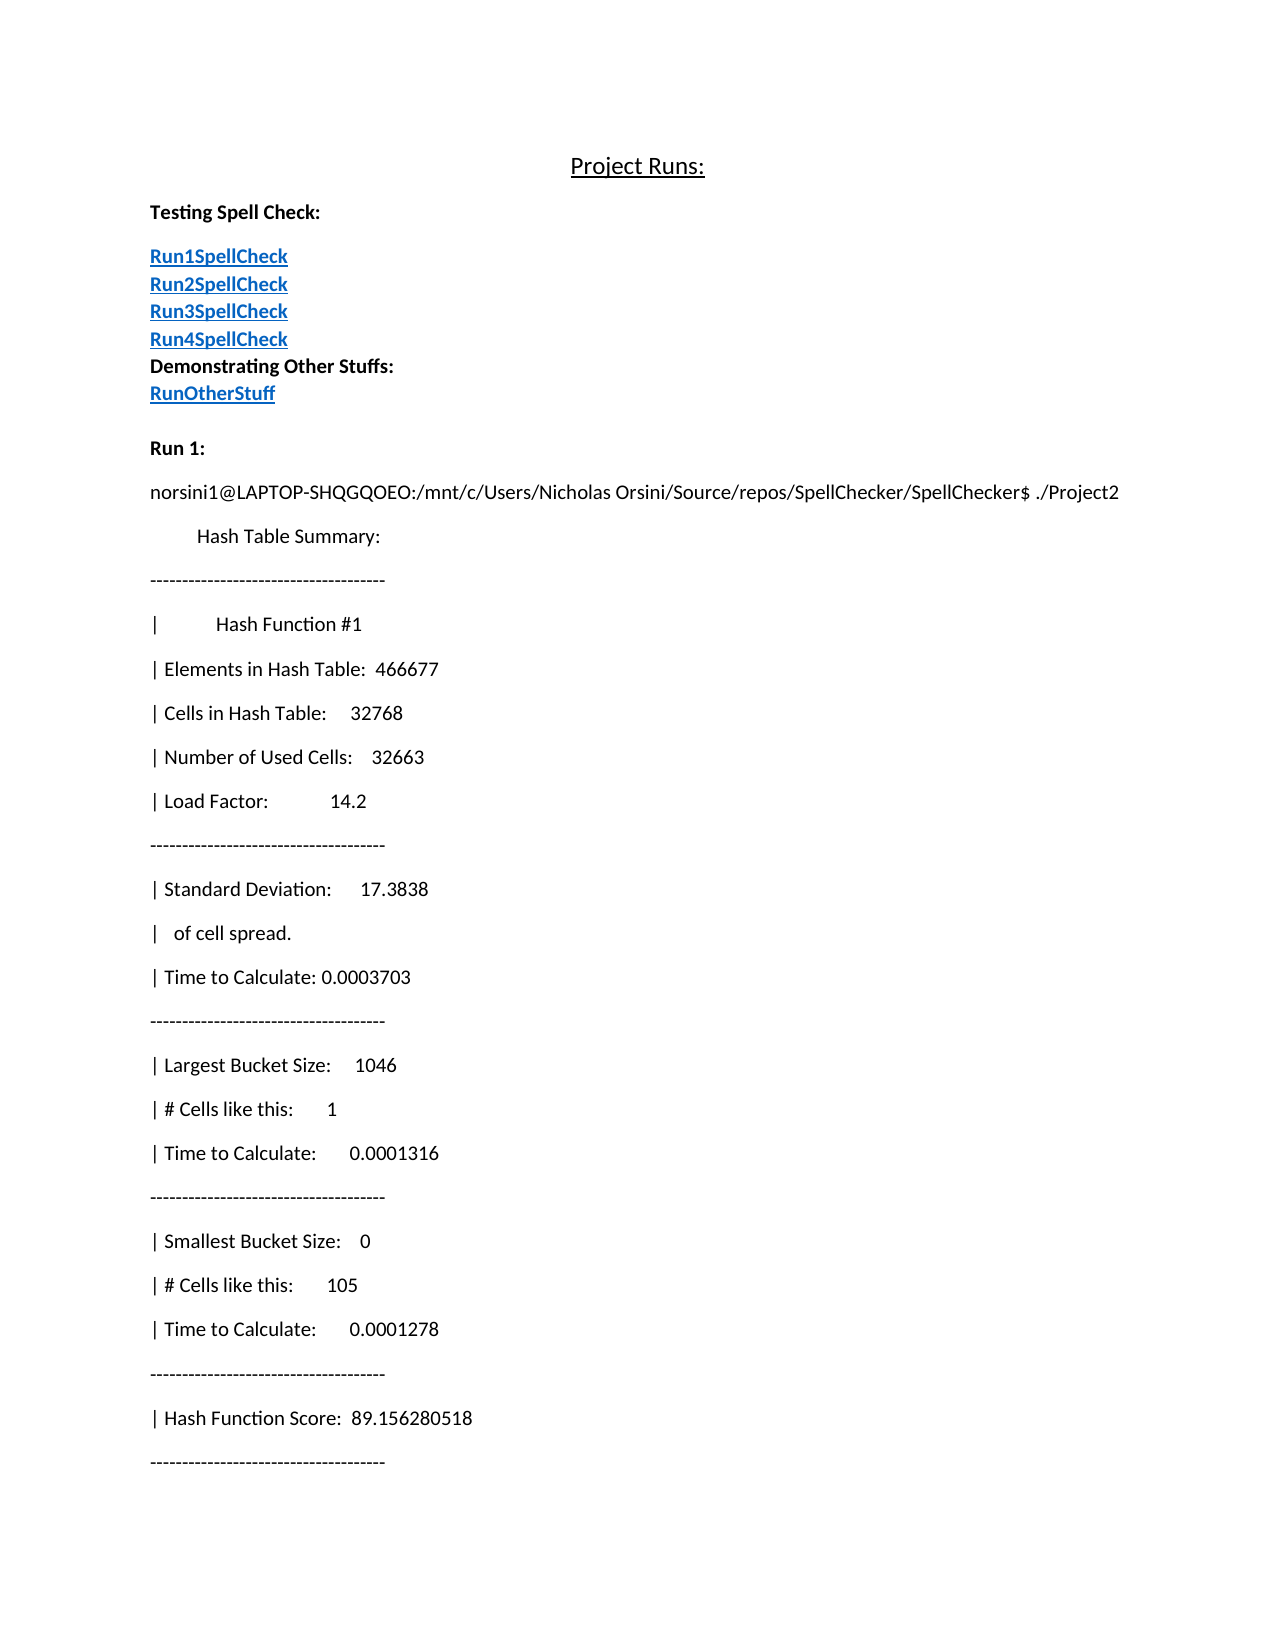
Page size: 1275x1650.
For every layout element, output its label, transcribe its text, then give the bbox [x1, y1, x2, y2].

text | Time to Calculate: 0.0001278 [150, 1317, 1125, 1342]
text | Hash Function #1 [150, 612, 1125, 637]
text | of cell spread. [150, 920, 1125, 946]
text ------------------------------------- [150, 568, 1125, 593]
text | # Cells like this: 105 [150, 1273, 1125, 1298]
text Run3SpellCheck [150, 298, 1125, 324]
text | Cells in Hash Table: 32768 [150, 700, 1125, 725]
text Run2SpellCheck [150, 271, 1125, 296]
text Demonstrating Other Stuffs: [150, 353, 1125, 379]
text | # Cells like this: 1 [150, 1096, 1125, 1122]
text | Load Factor: 14.2 [150, 788, 1125, 813]
text Run 1: [150, 435, 1125, 461]
text | Largest Bucket Size: 1046 [150, 1052, 1125, 1078]
text | Time to Calculate: 0.0003703 [150, 964, 1125, 989]
text Project Runs: [150, 150, 1125, 181]
text ------------------------------------- [150, 1008, 1125, 1034]
text RunOtherStuff [150, 381, 1125, 406]
text | Hash Function Score: 89.156280518 [150, 1405, 1125, 1430]
text Testing Spell Check: [150, 199, 1125, 225]
text norsini1@LAPTOP-SHQGQOEO:/mnt/c/Users/Nicholas Orsini/Source/repos/SpellChecker/SpellChecker$ ./Project2 [150, 479, 1125, 505]
text ------------------------------------- [150, 832, 1125, 857]
text Hash Table Summary: [150, 523, 1125, 549]
text | Elements in Hash Table: 466677 [150, 656, 1125, 681]
text | Standard Deviation: 17.3838 [150, 876, 1125, 901]
text ------------------------------------- [150, 1361, 1125, 1386]
text | Number of Used Cells: 32663 [150, 744, 1125, 769]
text Run1SpellCheck [150, 244, 1125, 269]
text ------------------------------------- [150, 1449, 1125, 1474]
text ------------------------------------- [150, 1184, 1125, 1210]
text | Time to Calculate: 0.0001316 [150, 1140, 1125, 1166]
text | Smallest Bucket Size: 0 [150, 1228, 1125, 1254]
text Run4SpellCheck [150, 326, 1125, 351]
